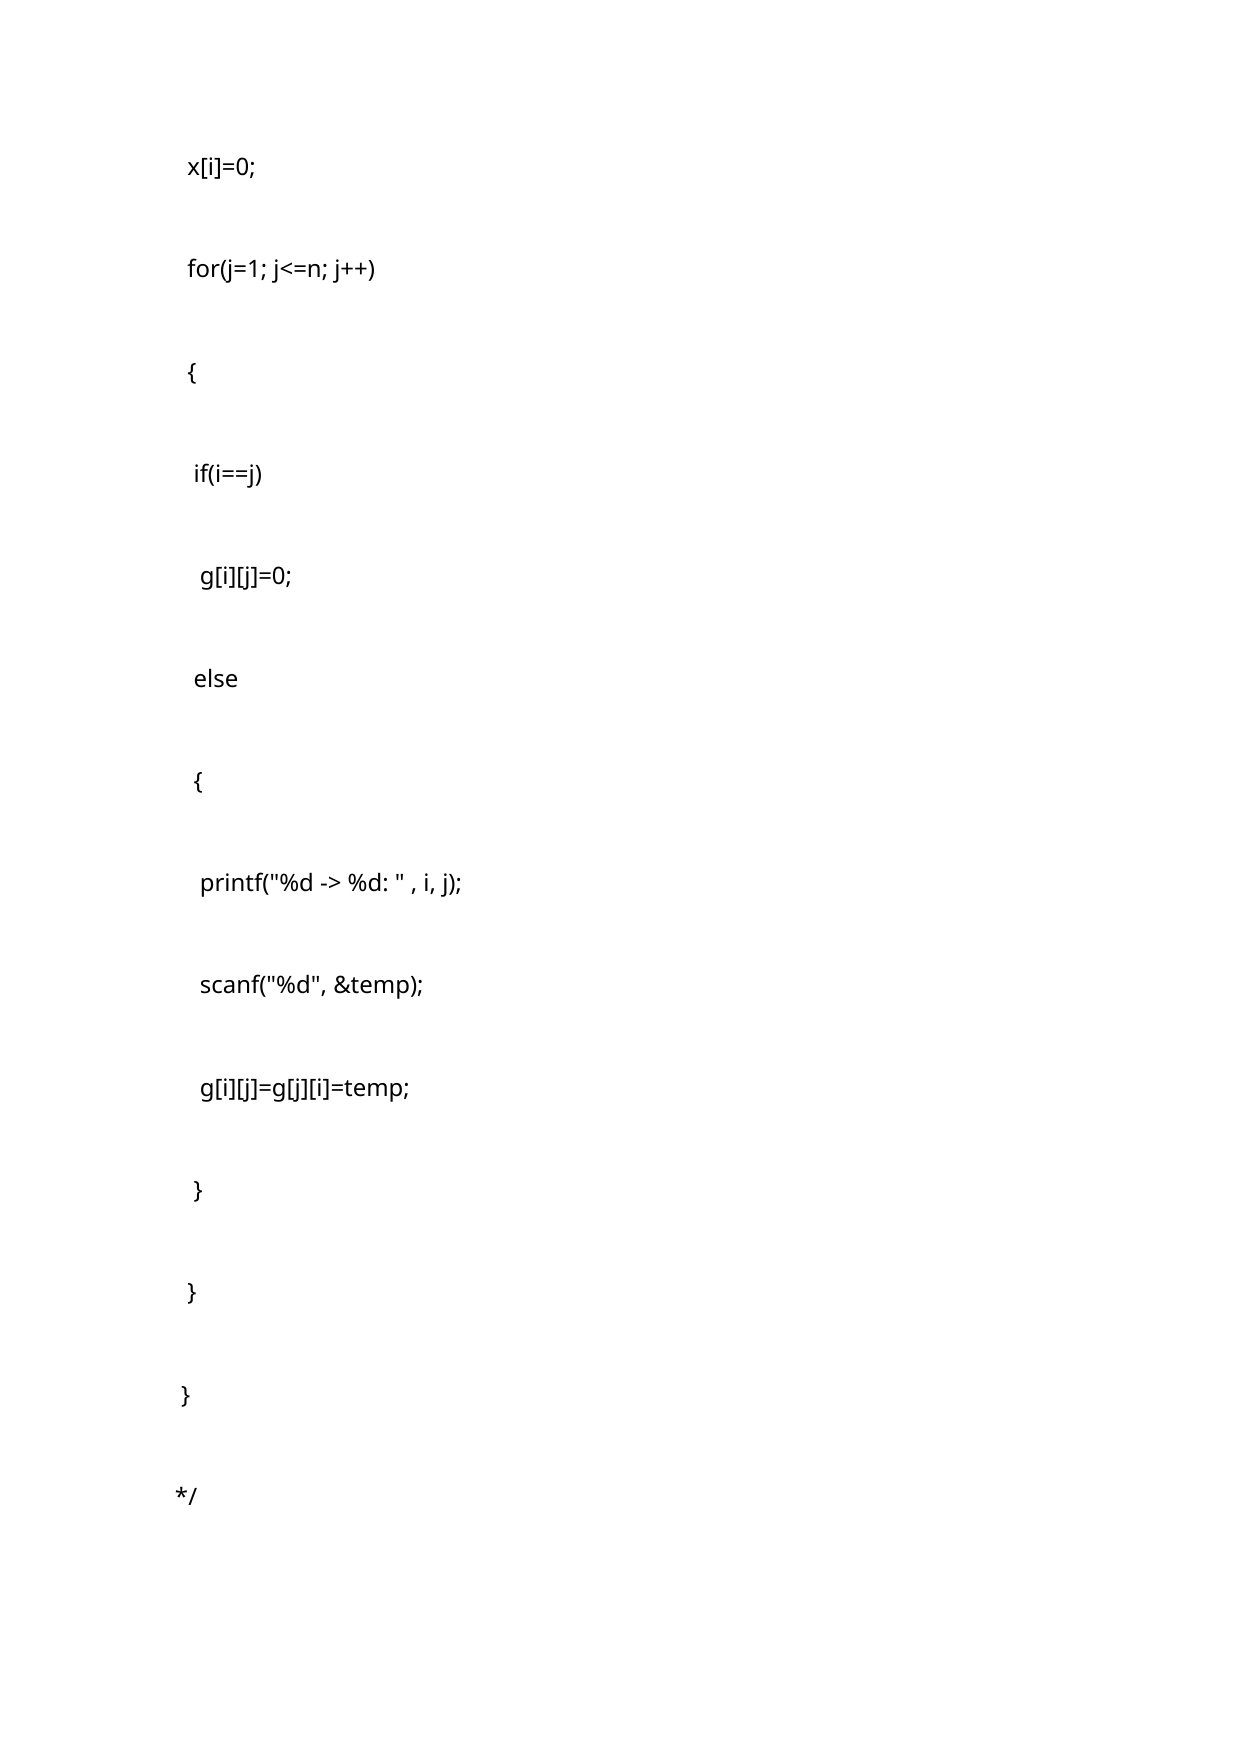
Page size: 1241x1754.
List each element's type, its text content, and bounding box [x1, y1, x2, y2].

text { [150, 354, 1090, 387]
text { [150, 764, 1090, 796]
text } [150, 1173, 1090, 1206]
text g[i][j]=g[j][i]=temp; [150, 1071, 1090, 1103]
text scanf("%d", &temp); [150, 968, 1090, 1001]
text x[i]=0; [150, 150, 1090, 183]
text g[i][j]=0; [150, 559, 1090, 592]
text if(i==j) [150, 457, 1090, 489]
text */ [150, 1480, 1090, 1512]
text } [150, 1275, 1090, 1308]
text } [150, 1377, 1090, 1410]
text else [150, 661, 1090, 694]
text for(j=1; j<=n; j++) [150, 252, 1090, 285]
text printf("%d -> %d: " , i, j); [150, 866, 1090, 899]
